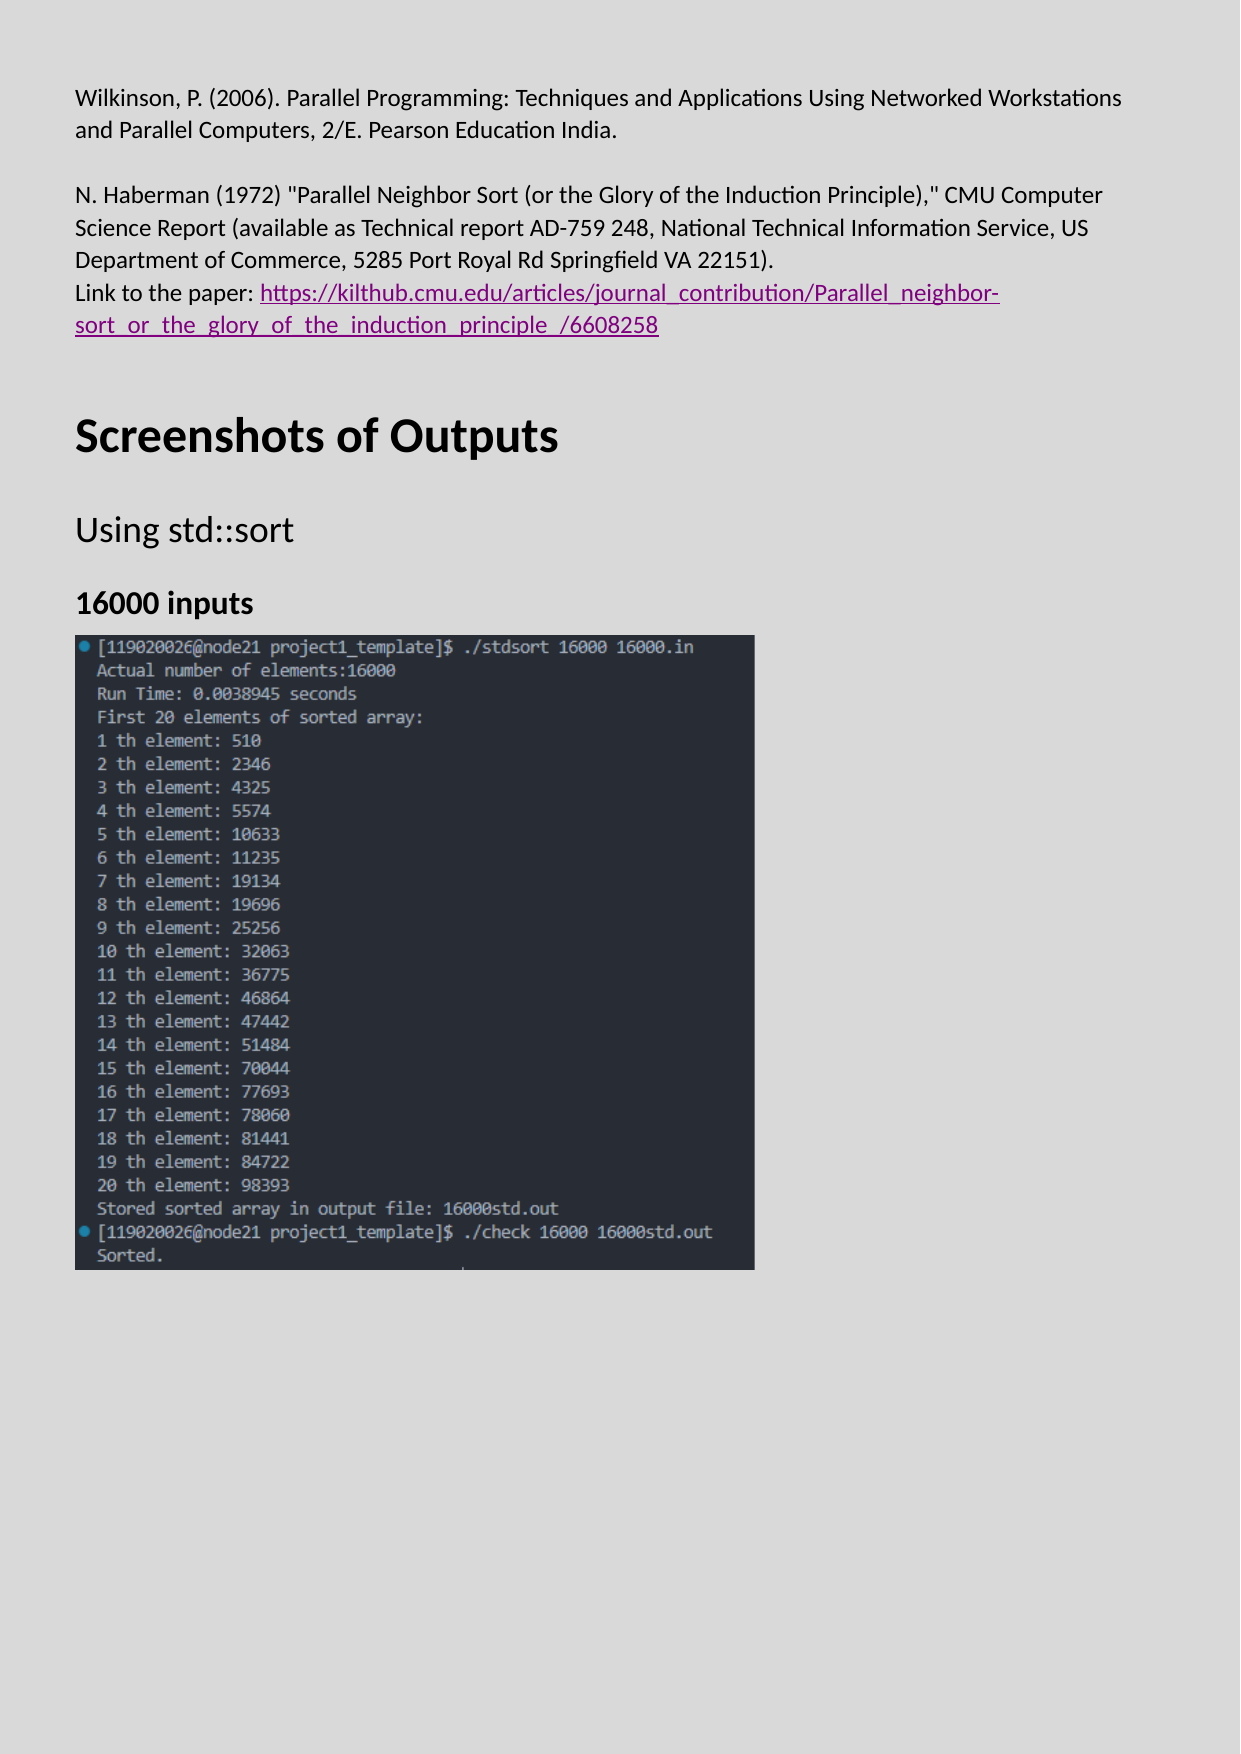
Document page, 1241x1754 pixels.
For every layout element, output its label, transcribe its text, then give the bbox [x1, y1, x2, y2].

list Link to the paper: https://kilthub.cmu.edu/articles/journal_contribution/Parallel_neighbor-sort_or_the_glory_of_the_induction_principle_/6608258 [75, 276, 1165, 341]
list Haberman (1972) "Parallel Neighbor Sort (or the Glory of the Induction Principle)," CMU Computer Science Report (available as Technical report AD-759 248, National Technical Information Service, US Department of Commerce, 5285 Port Royal Rd Springfield VA 22151). [75, 178, 1165, 276]
picture [75, 635, 755, 1270]
text Wilkinson, P. (2006). Parallel Programming: Techniques and Applications Using Networked Workstations and Parallel Computers, 2/E. Pearson Education India. [75, 81, 1165, 146]
subtitle Using std::sort [75, 497, 1165, 562]
subtitle Screenshots of Outputs [75, 402, 1165, 467]
subtitle 16000 inputs [75, 570, 1165, 635]
